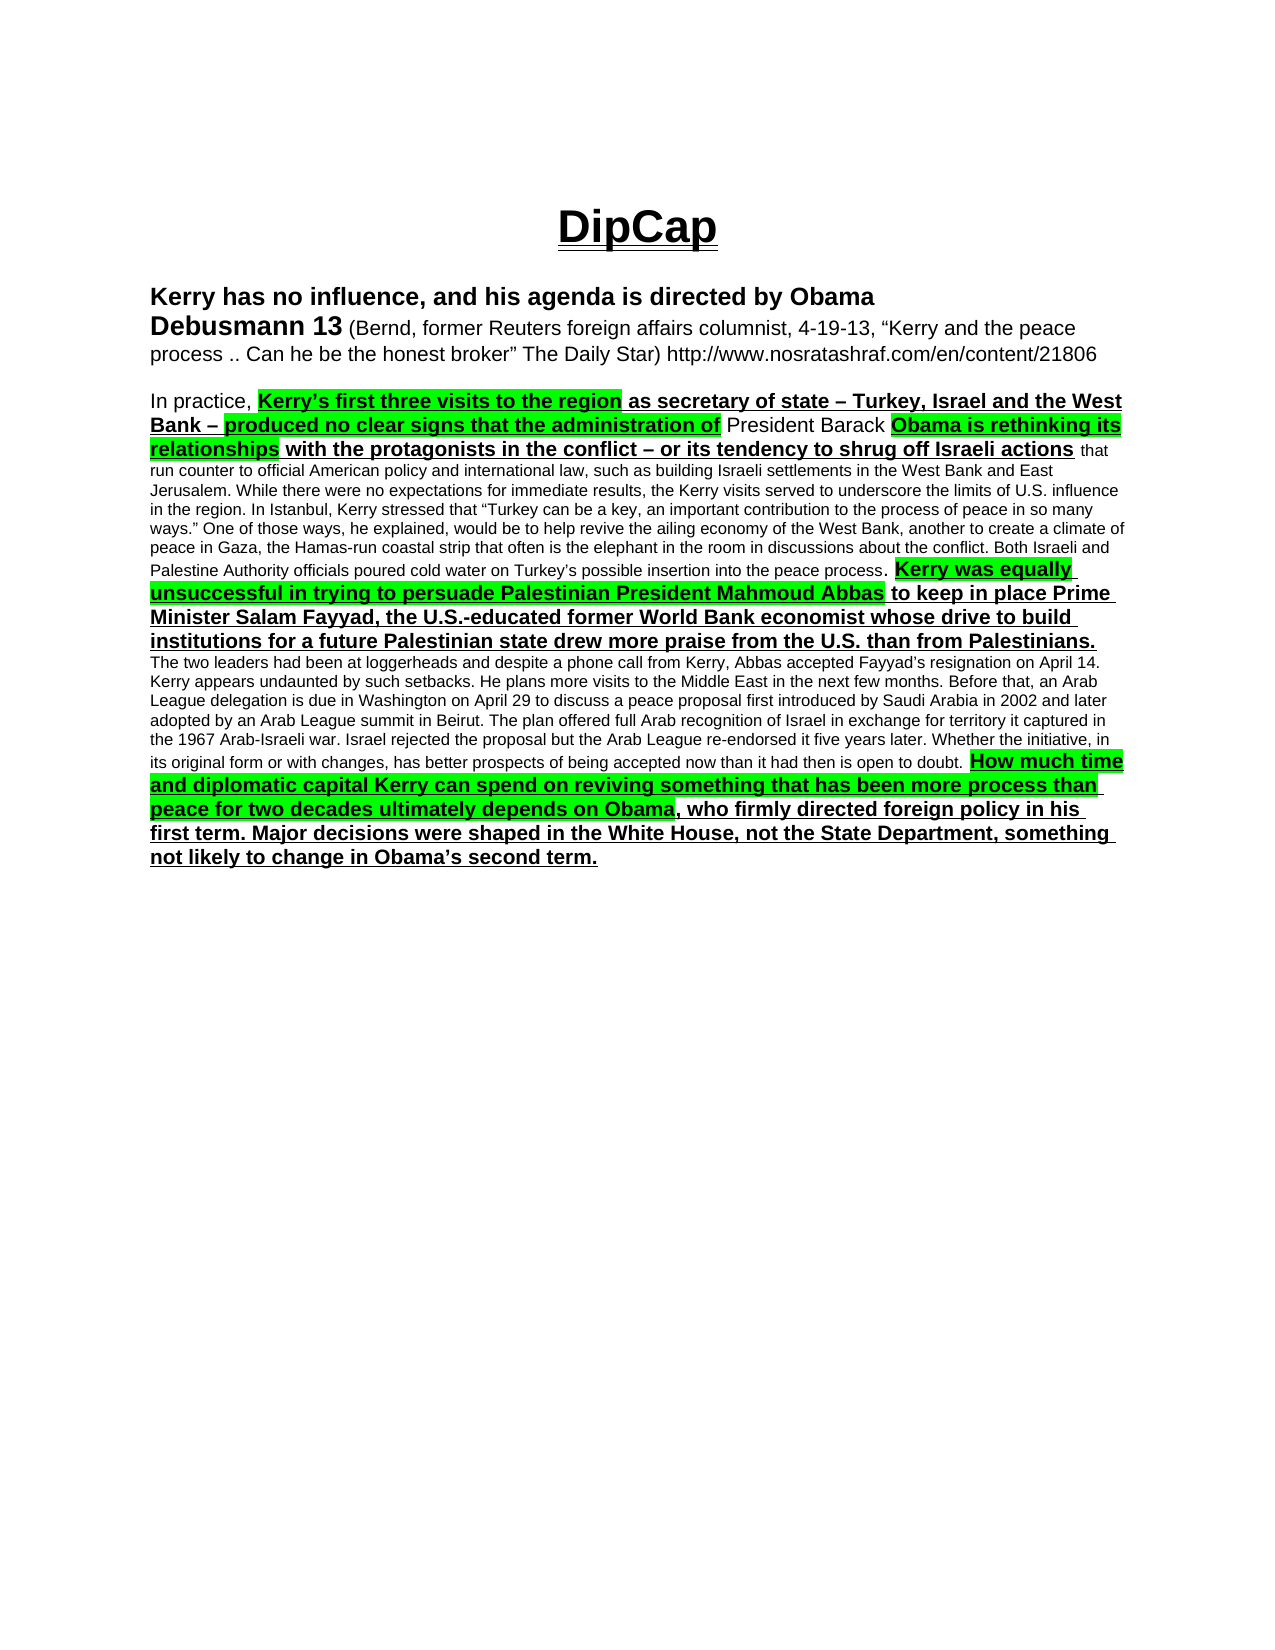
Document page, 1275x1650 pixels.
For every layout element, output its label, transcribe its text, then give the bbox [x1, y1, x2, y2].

text In practice, Kerry’s first three visits to the region as secretary of state – Turkey, Israel and the West Bank – produced no clear signs that the administration of President Barack Obama is rethinking its relationships with the protagonists in the conflict – or its tendency to shrug off Israeli actions that run counter to official American policy and international law, such as building Israeli settlements in the West Bank and East Jerusalem. While there were no expectations for immediate results, the Kerry visits served to underscore the limits of U.S. influence in the region. In Istanbul, Kerry stressed that “Turkey can be a key, an important contribution to the process of peace in so many ways.” One of those ways, he explained, would be to help revive the ailing economy of the West Bank, another to create a climate of peace in Gaza, the Hamas-run coastal strip that often is the elephant in the room in discussions about the conflict. Both Israeli and Palestine Authority officials poured cold water on Turkey’s possible insertion into the peace process. Kerry was equally unsuccessful in trying to persuade Palestinian President Mahmoud Abbas to keep in place Prime Minister Salam Fayyad, the U.S.-educated former World Bank economist whose drive to build institutions for a future Palestinian state drew more praise from the U.S. than from Palestinians. The two leaders had been at loggerheads and despite a phone call from Kerry, Abbas accepted Fayyad’s resignation on April 14. Kerry appears undaunted by such setbacks. He plans more visits to the Middle East in the next few months. Before that, an Arab League delegation is due in Washington on April 29 to discuss a peace proposal first introduced by Saudi Arabia in 2002 and later adopted by an Arab League summit in Beirut. The plan offered full Arab recognition of Israel in exchange for territory it captured in the 1967 Arab-Israeli war. Israel rejected the proposal but the Arab League re-endorsed it five years later. Whether the initiative, in its original form or with changes, has better prospects of being accepted now than it had then is open to doubt. How much time and diplomatic capital Kerry can spend on reviving something that has been more process than peace for two decades ultimately depends on Obama, who firmly directed foreign policy in his first term. Major decisions were shaped in the White House, not the State Department, something not likely to change in Obama’s second term. [150, 389, 1125, 868]
text Debusmann 13 (Bernd, former Reuters foreign affairs columnist, 4-19-13, “Kerry and the peace process .. Can he be the honest broker” The Daily Star) http://www.nosratashraf.com/en/content/21806 [150, 310, 1125, 365]
text Kerry has no influence, and his agenda is directed by Obama [150, 281, 1125, 310]
subtitle DipCap [150, 200, 1125, 253]
